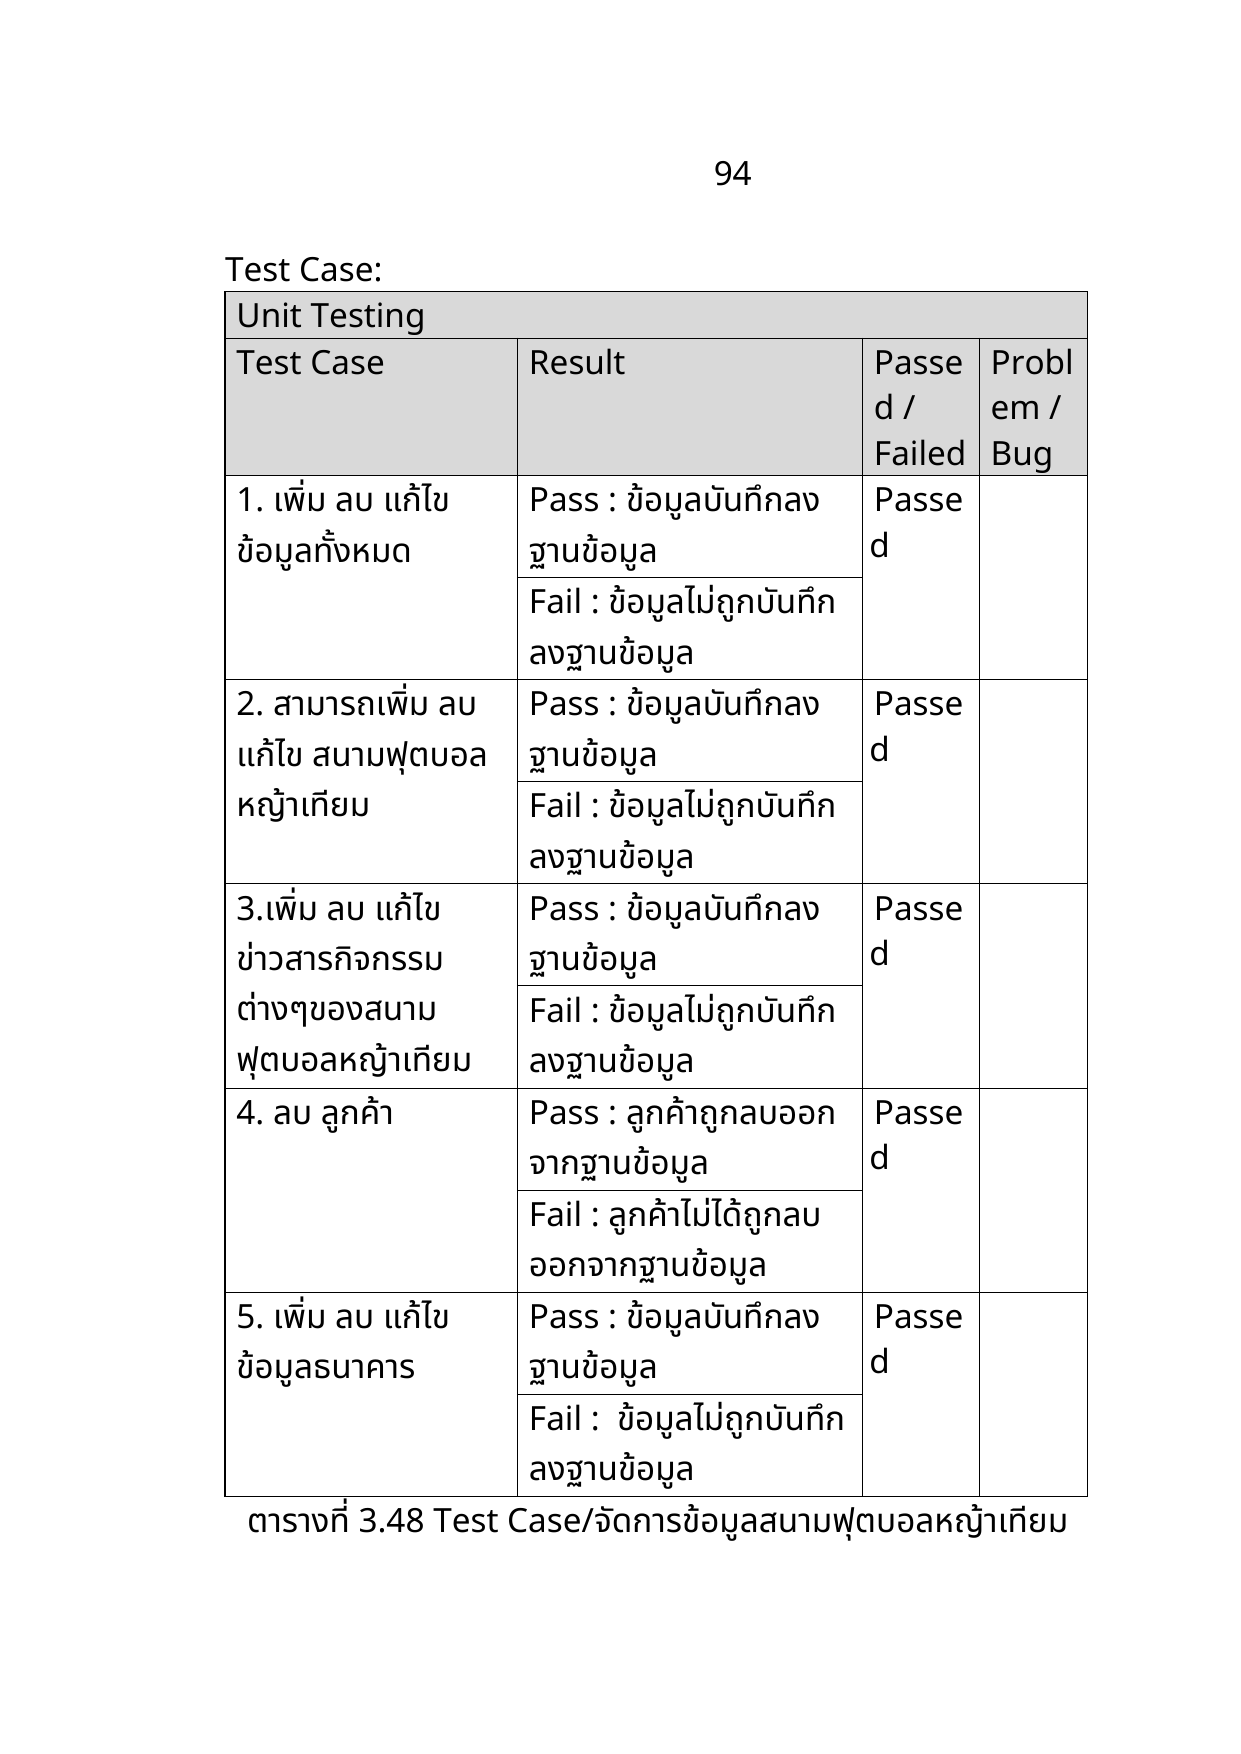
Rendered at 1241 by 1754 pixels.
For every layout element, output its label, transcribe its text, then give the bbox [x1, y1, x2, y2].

table_cell Fail : ข้อมูลไม่ถูกบันทึกลงฐานข้อมูล [518, 986, 862, 1087]
table_cell Passed / Failed [863, 339, 979, 475]
table_cell Pass : ลูกค้าถูกลบออกจากฐานข้อมูล [518, 1089, 862, 1189]
table_cell Passed [863, 1293, 979, 1496]
table_cell Pass : ข้อมูลบันทึกลงฐานข้อมูล [518, 884, 862, 985]
table_cell Test Case [226, 339, 517, 475]
table_cell 1. เพิ่ม ลบ แก้ไขข้อมูลทั้งหมด [226, 476, 517, 679]
table_cell Fail : ข้อมูลไม่ถูกบันทึกลงฐานข้อมูล [518, 782, 862, 883]
table_cell [980, 1293, 1087, 1496]
table_cell Pass : ข้อมูลบันทึกลงฐานข้อมูล [518, 680, 862, 781]
table_cell Fail : ลูกค้าไม่ได้ถูกลบออกจากฐานข้อมูล [518, 1191, 862, 1292]
table_cell Fail : ข้อมูลไม่ถูกบันทึกลงฐานข้อมูล [518, 1395, 862, 1496]
table_cell [980, 680, 1087, 883]
text Test Case: [225, 246, 1090, 291]
table_cell Result [518, 339, 862, 475]
table_cell Fail : ข้อมูลไม่ถูกบันทึกลงฐานข้อมูล [518, 578, 862, 679]
table_cell 2. สามารถเพิ่ม ลบ แก้ไข สนามฟุตบอลหญ้าเทียม [226, 680, 517, 883]
table_header Unit Testing [226, 292, 1087, 338]
table_cell Pass : ข้อมูลบันทึกลงฐานข้อมูล [518, 1293, 862, 1394]
table_cell Passed [863, 1089, 979, 1292]
table_cell Passed [863, 680, 979, 883]
table_cell [980, 1089, 1087, 1292]
table_cell 4. ลบ ลูกค้า [226, 1089, 517, 1292]
table_cell [980, 884, 1087, 1087]
table_cell [980, 476, 1087, 679]
text ตารางที่ 3.48 Test Case/จัดการข้อมูลสนามฟุตบอลหญ้าเทียม [225, 1497, 1090, 1547]
table_cell Problem / Bug [980, 339, 1087, 475]
table_cell 5. เพิ่ม ลบ แก้ไข ข้อมูลธนาคาร [226, 1293, 517, 1496]
table_cell Passed [863, 476, 979, 679]
table_cell Pass : ข้อมูลบันทึกลงฐานข้อมูล [518, 476, 862, 577]
table_cell Passed [863, 884, 979, 1087]
table_cell 3.เพิ่ม ลบ แก้ไข ข่าวสารกิจกรรมต่างๆของสนามฟุตบอลหญ้าเทียม [226, 884, 517, 1087]
